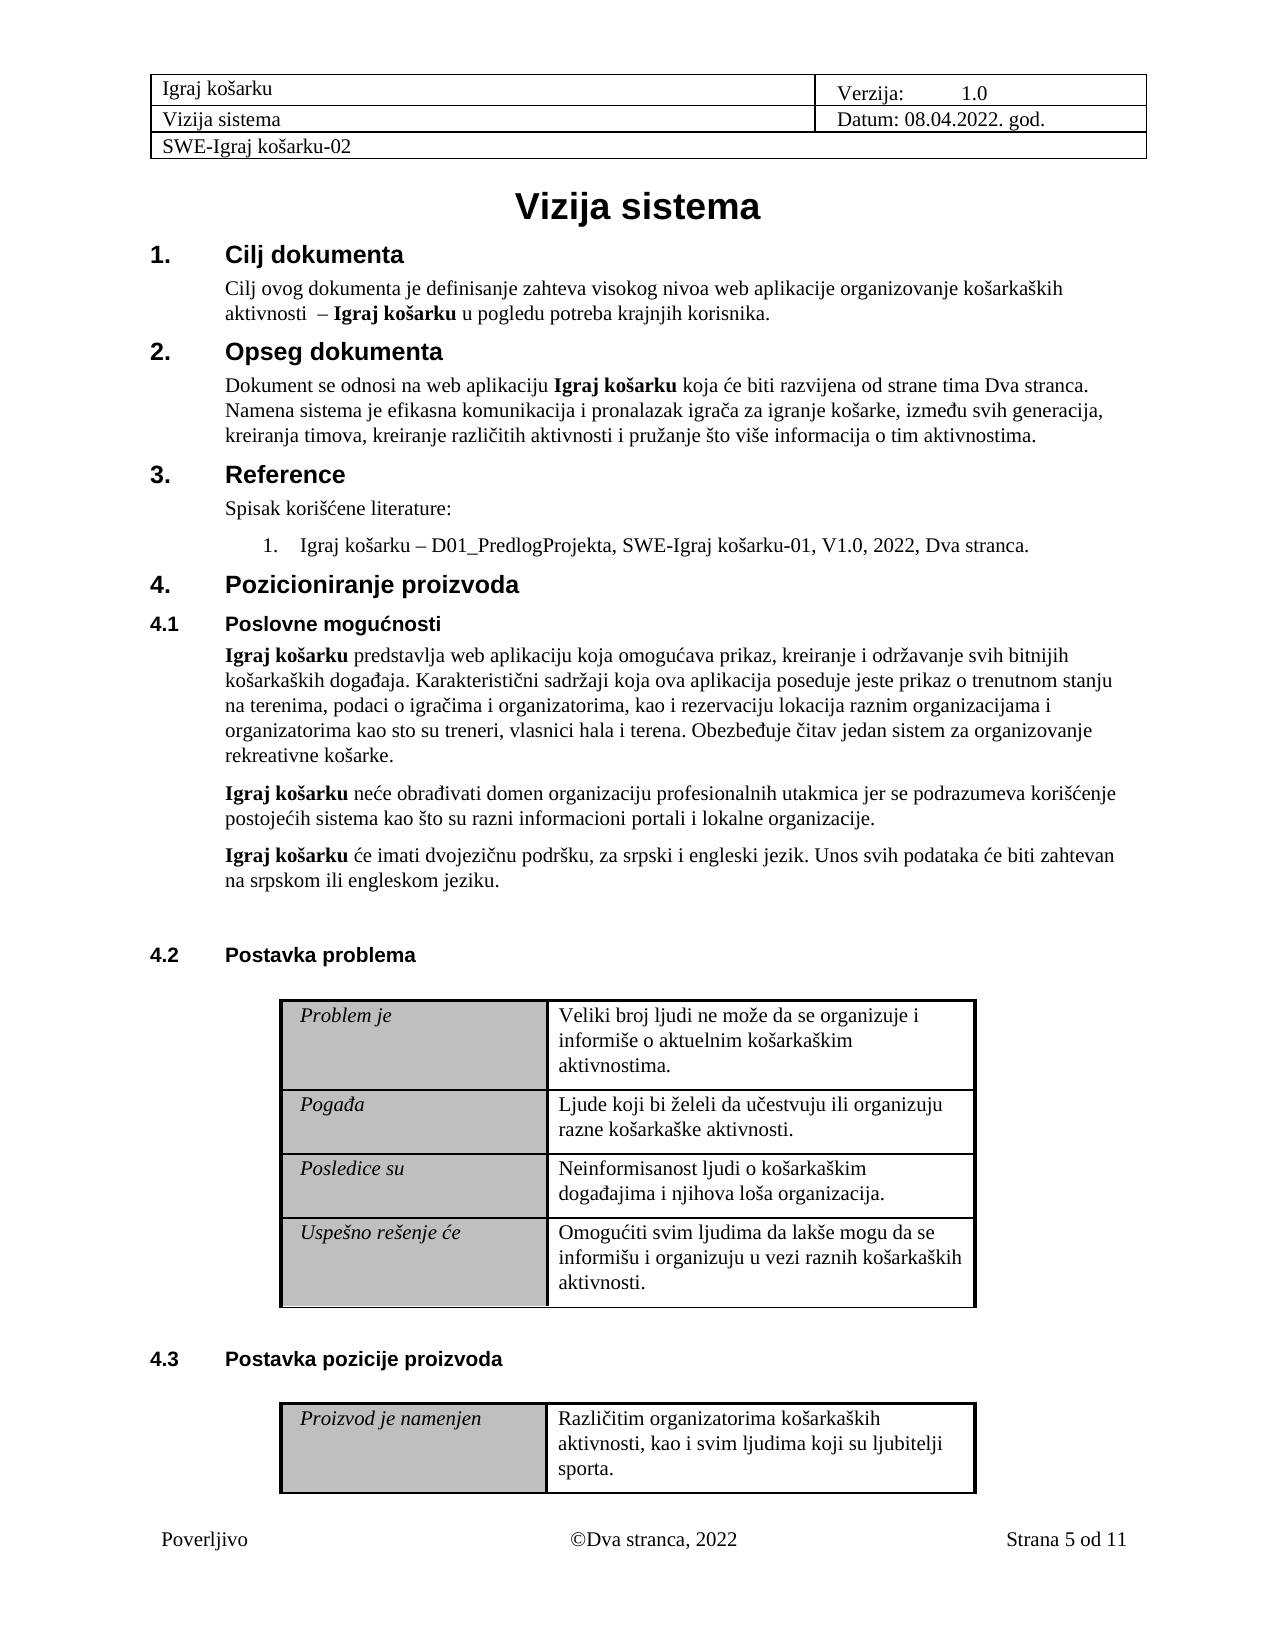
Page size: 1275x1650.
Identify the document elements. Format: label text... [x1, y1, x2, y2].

table_header Veliki broj ljudi ne može da se organizuje i informiše o aktuelnim košarkaškim aktivnostima. [549, 1002, 973, 1089]
table_cell Omogućiti svim ljudima da lakše mogu da se informišu i organizuju u vezi raznih košarkaških aktivnosti. [549, 1219, 973, 1306]
text Igraj košarku će imati dvojezičnu podršku, za srpski i engleski jezik. Unos svih podataka će biti zahtevan na srpskom ili engleskom jeziku. [225, 842, 1125, 892]
subtitle Cilj dokumenta [150, 240, 1125, 268]
subtitle Reference [150, 460, 1125, 488]
list Igraj košarku – D01_PredlogProjekta, SWE-Igraj košarku-01, V1.0, 2022, Dva stranca. [262, 532, 1125, 557]
subtitle Pozicioniranje proizvoda [150, 570, 1125, 598]
subtitle Postavka problema [150, 942, 1125, 967]
text Cilj ovog dokumenta je definisanje zahteva visokog nivoa web aplikacije organizovanje košarkaških aktivnosti – Igraj košarku u pogledu potreba krajnjih korisnika. [225, 275, 1125, 325]
text Igraj košarku neće obrađivati domen organizaciju profesionalnih utakmica jer se podrazumeva korišćenje postojećih sistema kao što su razni informacioni portali i lokalne organizacije. [225, 780, 1125, 830]
subtitle Poslovne mogućnosti [150, 611, 1125, 636]
table_header Problem je [283, 1002, 546, 1089]
table_header Proizvod je namenjen [283, 1405, 545, 1492]
title Vizija sistema [150, 184, 1125, 227]
table_cell Ljude koji bi želeli da učestvuju ili organizuju razne košarkaške aktivnosti. [549, 1091, 973, 1153]
table_cell Neinformisanost ljudi o košarkaškim događajima i njihova loša organizacija. [549, 1155, 973, 1217]
table_cell Posledice su [283, 1155, 546, 1217]
table_cell Pogađa [283, 1091, 546, 1153]
table_header Različitim organizatorima košarkaških aktivnosti, kao i svim ljudima koji su ljubitelji sporta. [548, 1405, 973, 1492]
table_cell Uspešno rešenje će [283, 1219, 546, 1306]
subtitle Postavka pozicije proizvoda [150, 1345, 1125, 1370]
text Dokument se odnosi na web aplikaciju Igraj košarku koja će biti razvijena od strane tima Dva stranca. Namena sistema je efikasna komunikacija i pronalazak igrača za igranje košarke, između svih generacija, kreiranja timova, kreiranje različitih aktivnosti i pružanje što više informacija o tim aktivnostima. [225, 372, 1125, 447]
subtitle Opseg dokumenta [150, 337, 1125, 366]
text Igraj košarku predstavlja web aplikaciju koja omogućava prikaz, kreiranje i održavanje svih bitnijih košarkaških događaja. Karakteristični sadržaji koja ova aplikacija poseduje jeste prikaz o trenutnom stanju na terenima, podaci o igračima i organizatorima, kao i rezervaciju lokacija raznim organizacijama i organizatorima kao sto su treneri, vlasnici hala i terena. Obezbeđuje čitav jedan sistem za organizovanje rekreativne košarke. [225, 642, 1125, 767]
text Spisak korišćene literature: [225, 495, 1125, 520]
